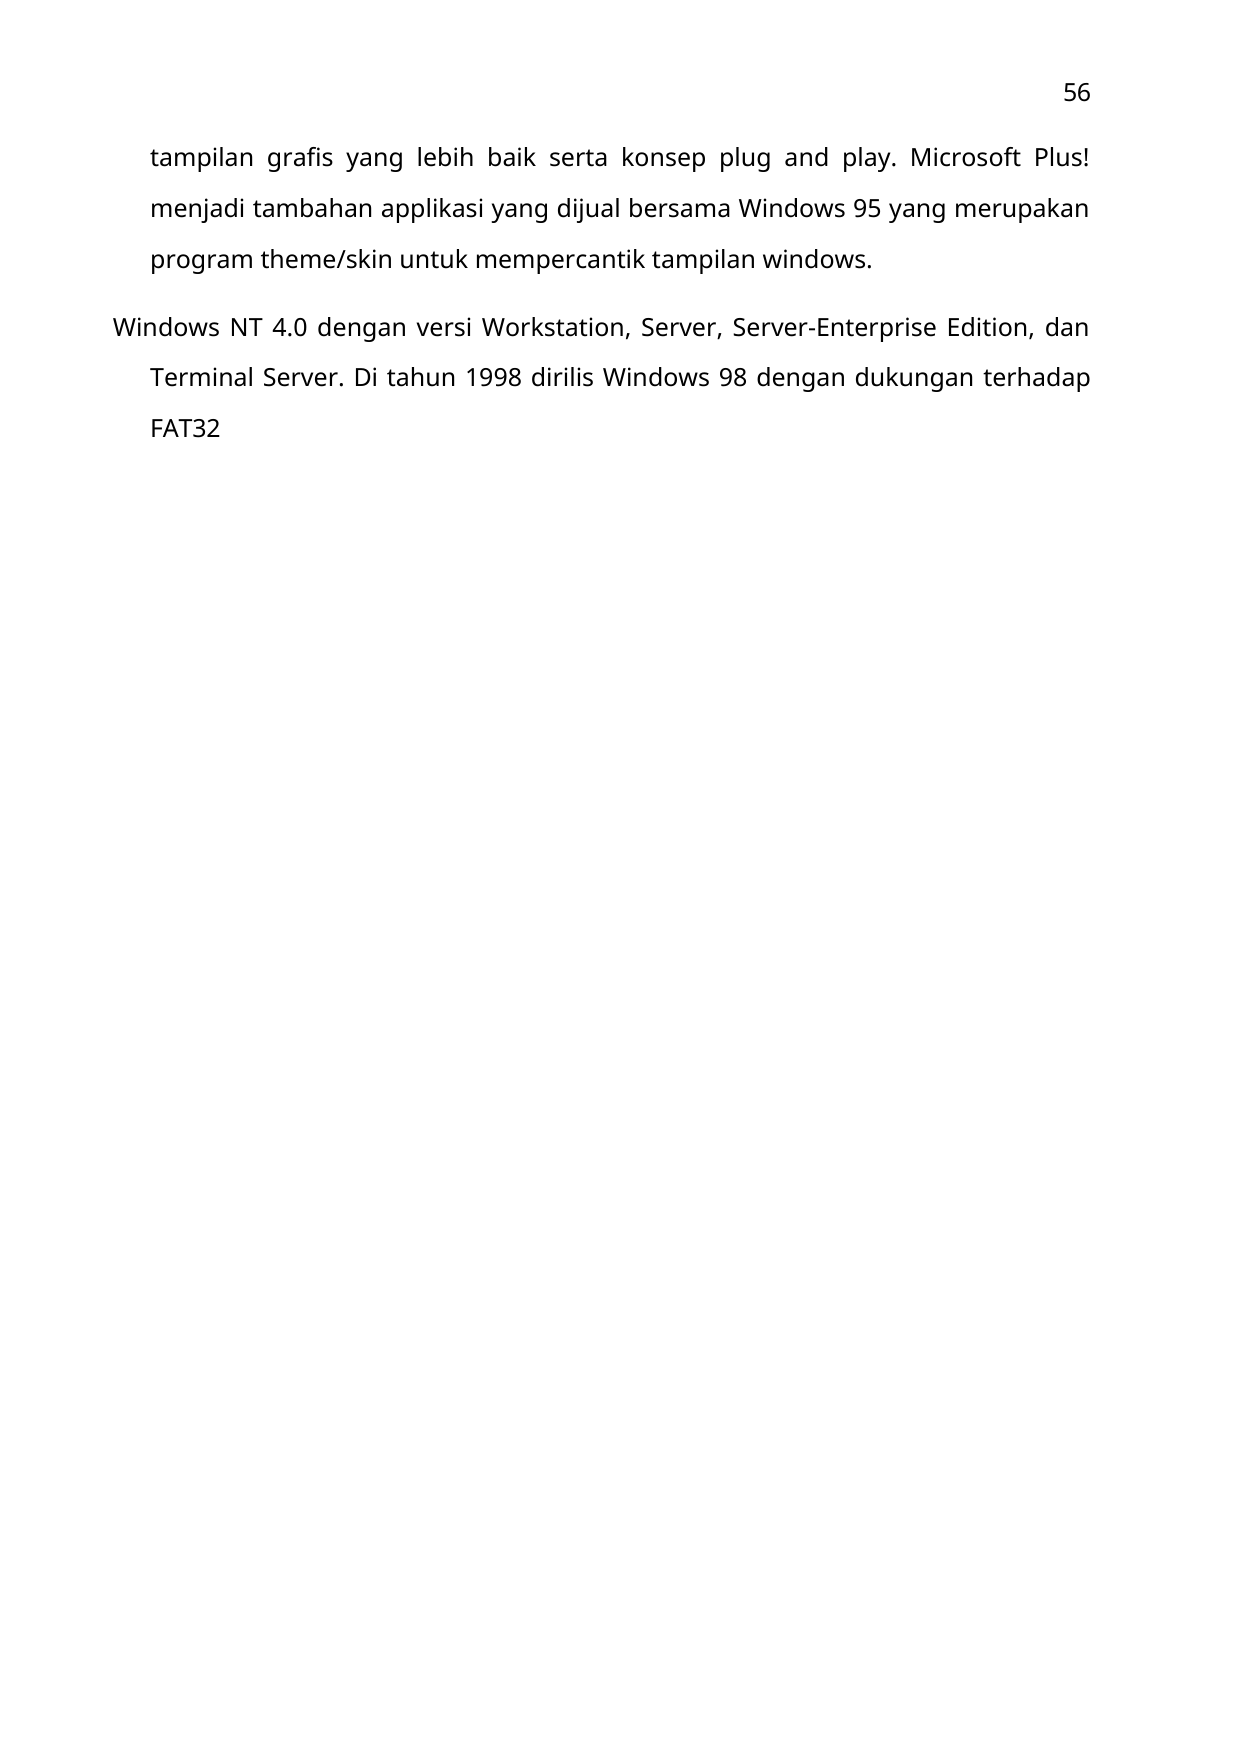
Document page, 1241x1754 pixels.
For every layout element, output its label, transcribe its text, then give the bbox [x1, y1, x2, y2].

text Windows NT 4.0 dengan versi Workstation, Server, Server-Enterprise Edition, dan Terminal Server. Di tahun 1998 dirilis Windows 98 dengan dukungan terhadap FAT32 [113, 310, 1091, 444]
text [113, 139, 1090, 276]
